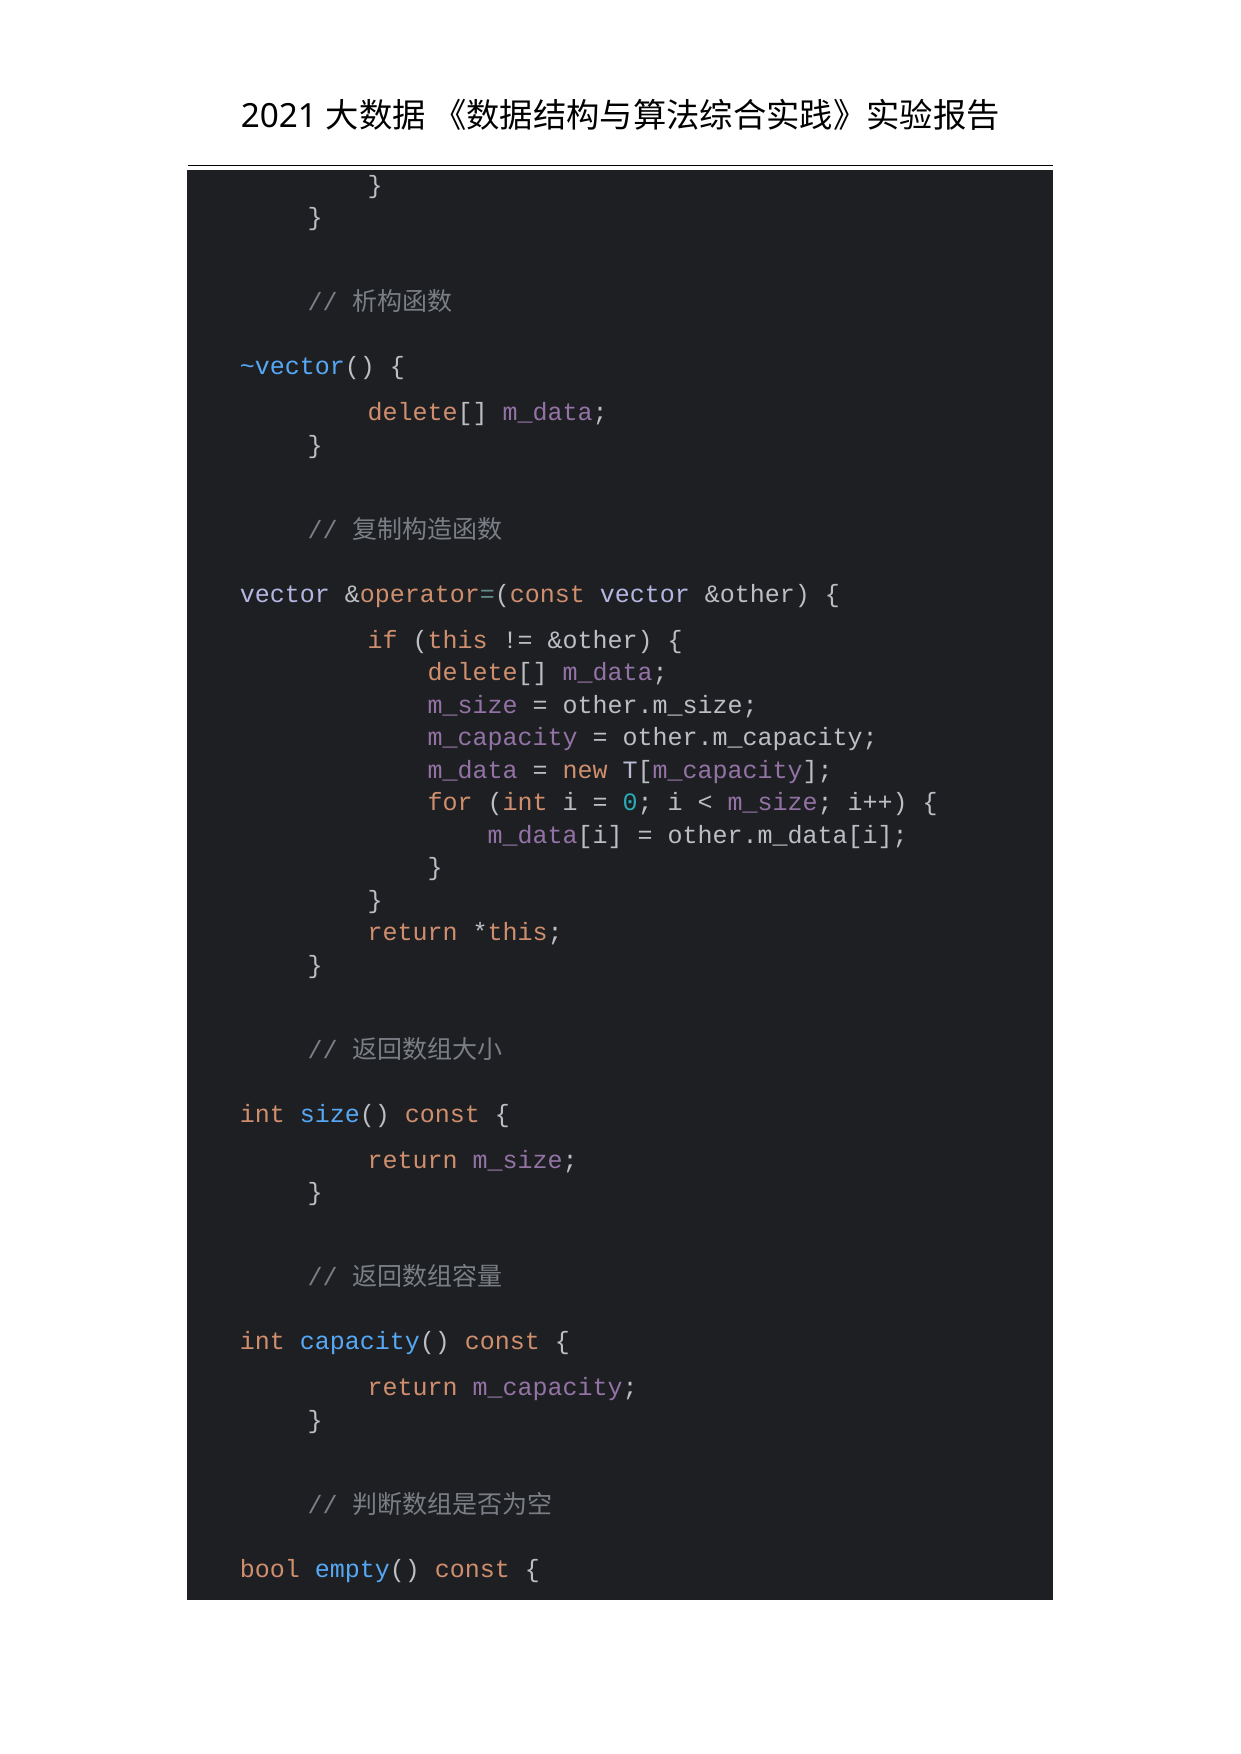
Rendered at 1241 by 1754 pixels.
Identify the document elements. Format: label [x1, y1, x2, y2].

text [187, 170, 1053, 1600]
